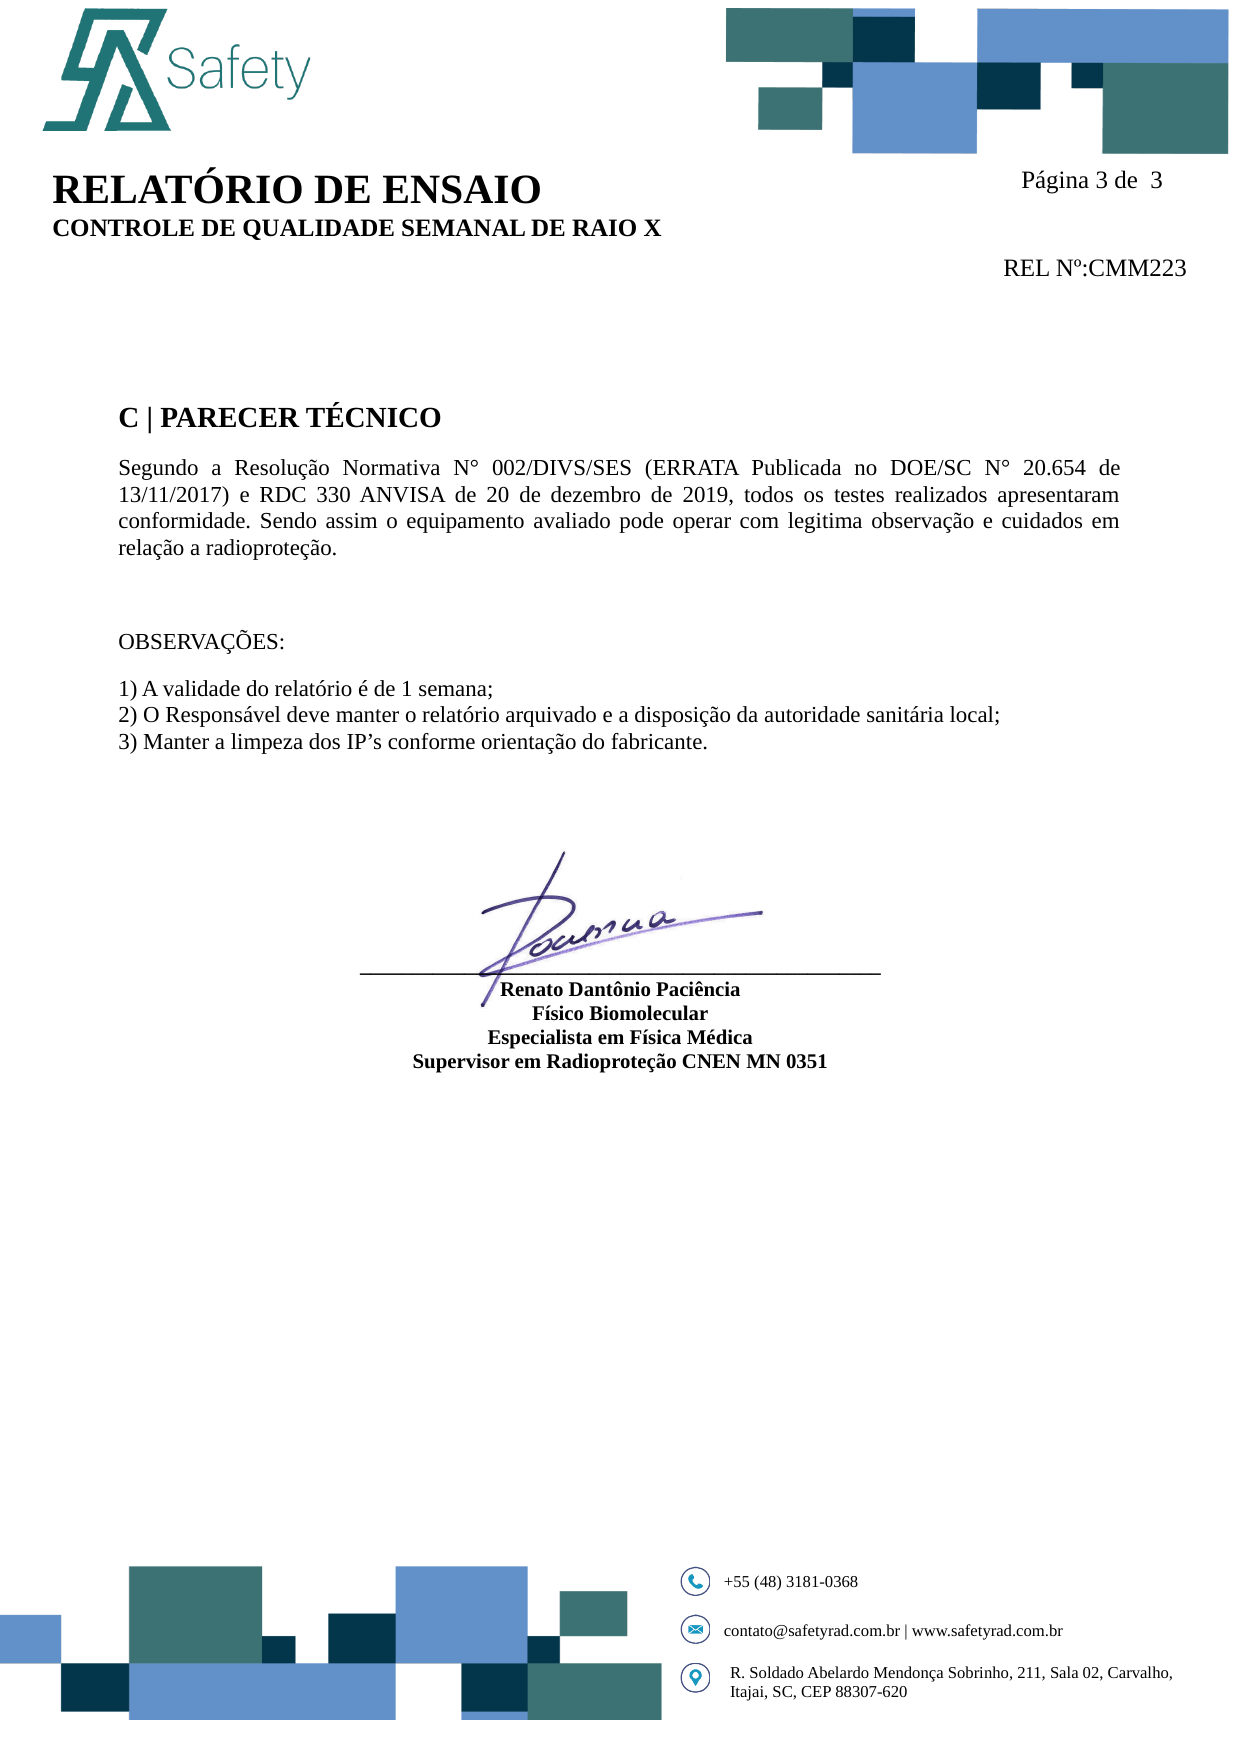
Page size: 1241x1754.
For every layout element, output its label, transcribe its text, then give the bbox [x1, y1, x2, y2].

text 1) A validade do relatório é de 1 semana; [118, 675, 1122, 701]
picture [680, 1663, 710, 1693]
text Renato Dantônio Paciência [118, 977, 1122, 1001]
text Segundo a Resolução Normativa N° 002/DIVS/SES (ERRATA Publicada no DOE/SC N° 20.654 de 13/11/2017) e RDC 330 ANVISA de 20 de dezembro de 2019, todos os testes realizados apresentaram conformidade. Sendo assim o equipamento avaliado pode operar com legitima observação e cuidados em relação a radioproteção. [118, 454, 1122, 560]
picture [464, 844, 776, 952]
text Físico Biomolecular [118, 1001, 1122, 1025]
picture [42, 8, 311, 131]
text 3) Manter a limpeza dos IP’s conforme orientação do fabricante. [118, 728, 1122, 754]
text C | PARECER TÉCNICO [118, 400, 1122, 434]
text 2) O Responsável deve manter o relatório arquivado e a disposição da autoridade sanitária local; [118, 701, 1122, 728]
text Supervisor em Radioproteção CNEN MN 0351 [118, 1049, 1122, 1073]
text __________________________________________________ [118, 952, 1122, 977]
text Especialista em Física Médica [118, 1025, 1122, 1049]
picture [725, 8, 1229, 154]
picture [680, 1566, 710, 1596]
picture [0, 1566, 662, 1720]
picture [680, 1614, 710, 1644]
text OBSERVAÇÕES: [118, 628, 1122, 654]
